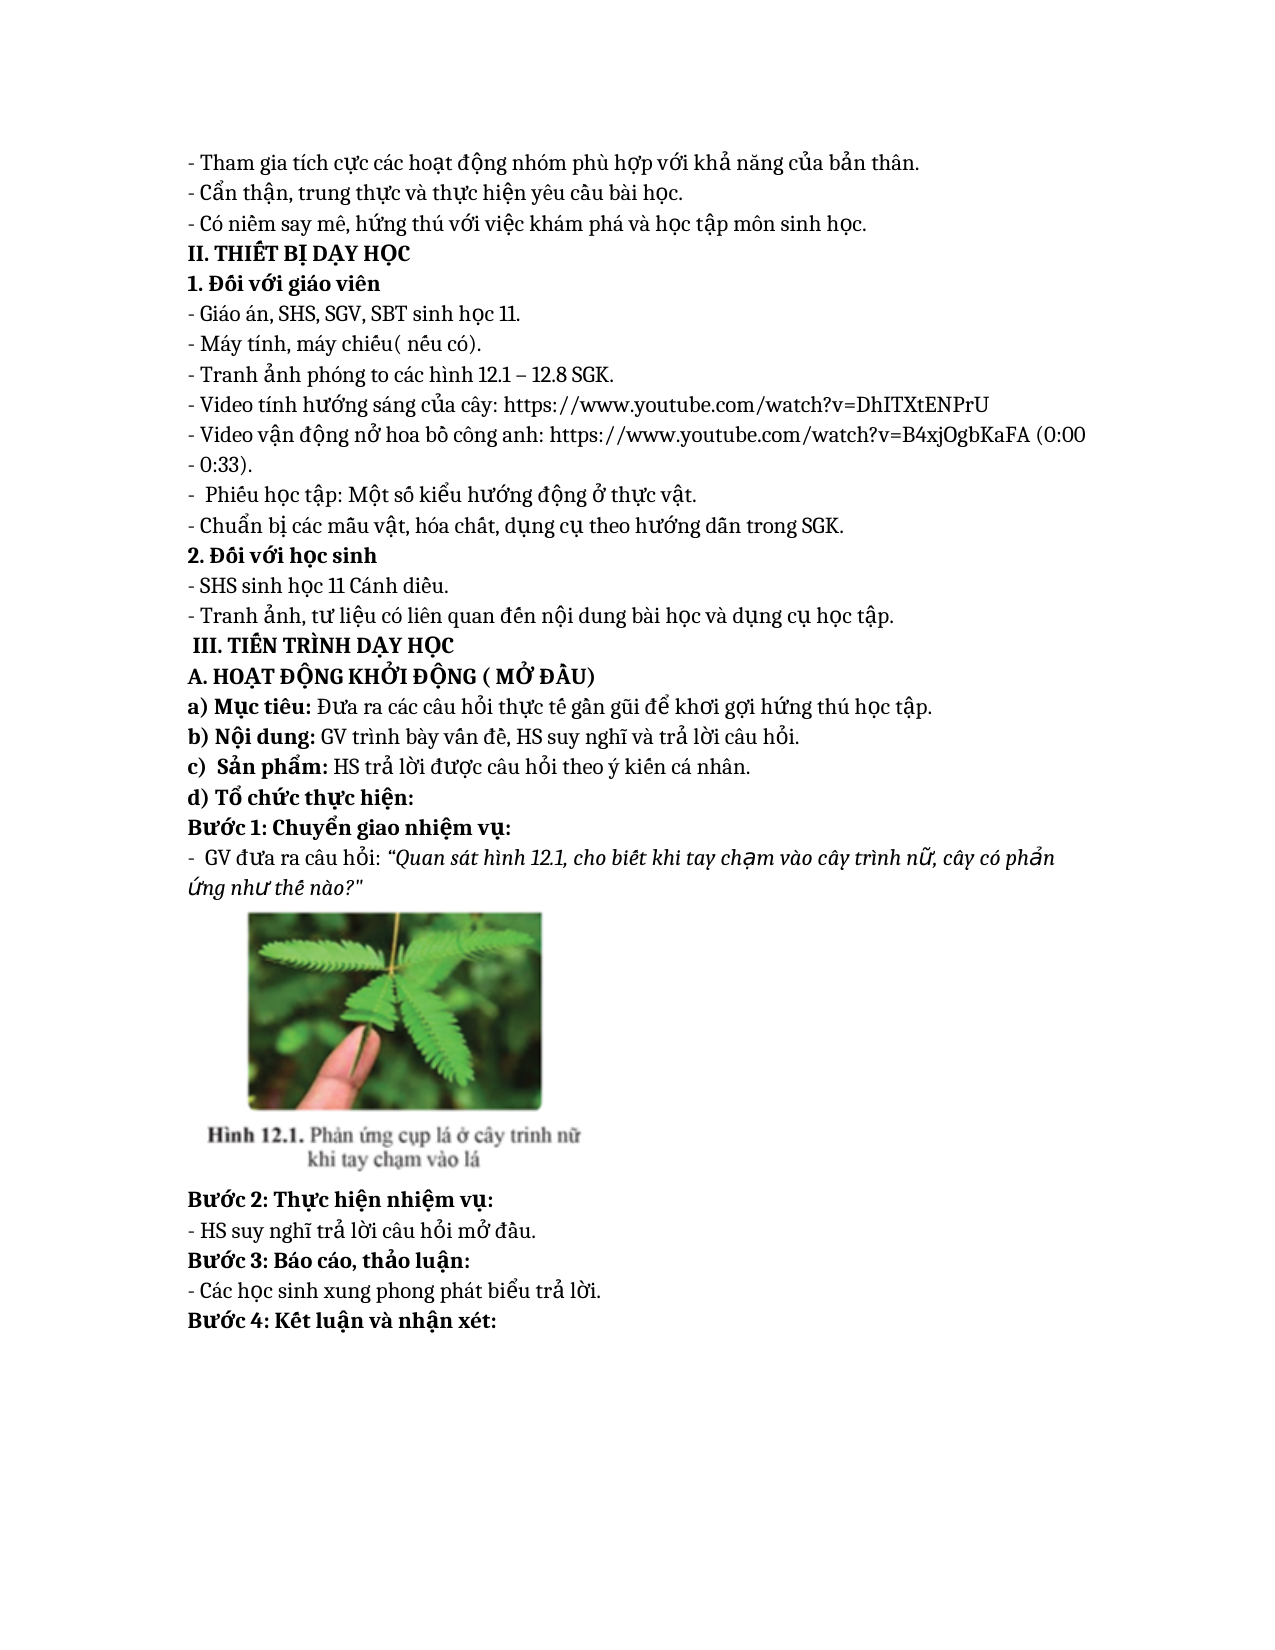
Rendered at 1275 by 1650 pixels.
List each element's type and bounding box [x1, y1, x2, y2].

text [187, 150, 1087, 1334]
picture [206, 905, 594, 1184]
